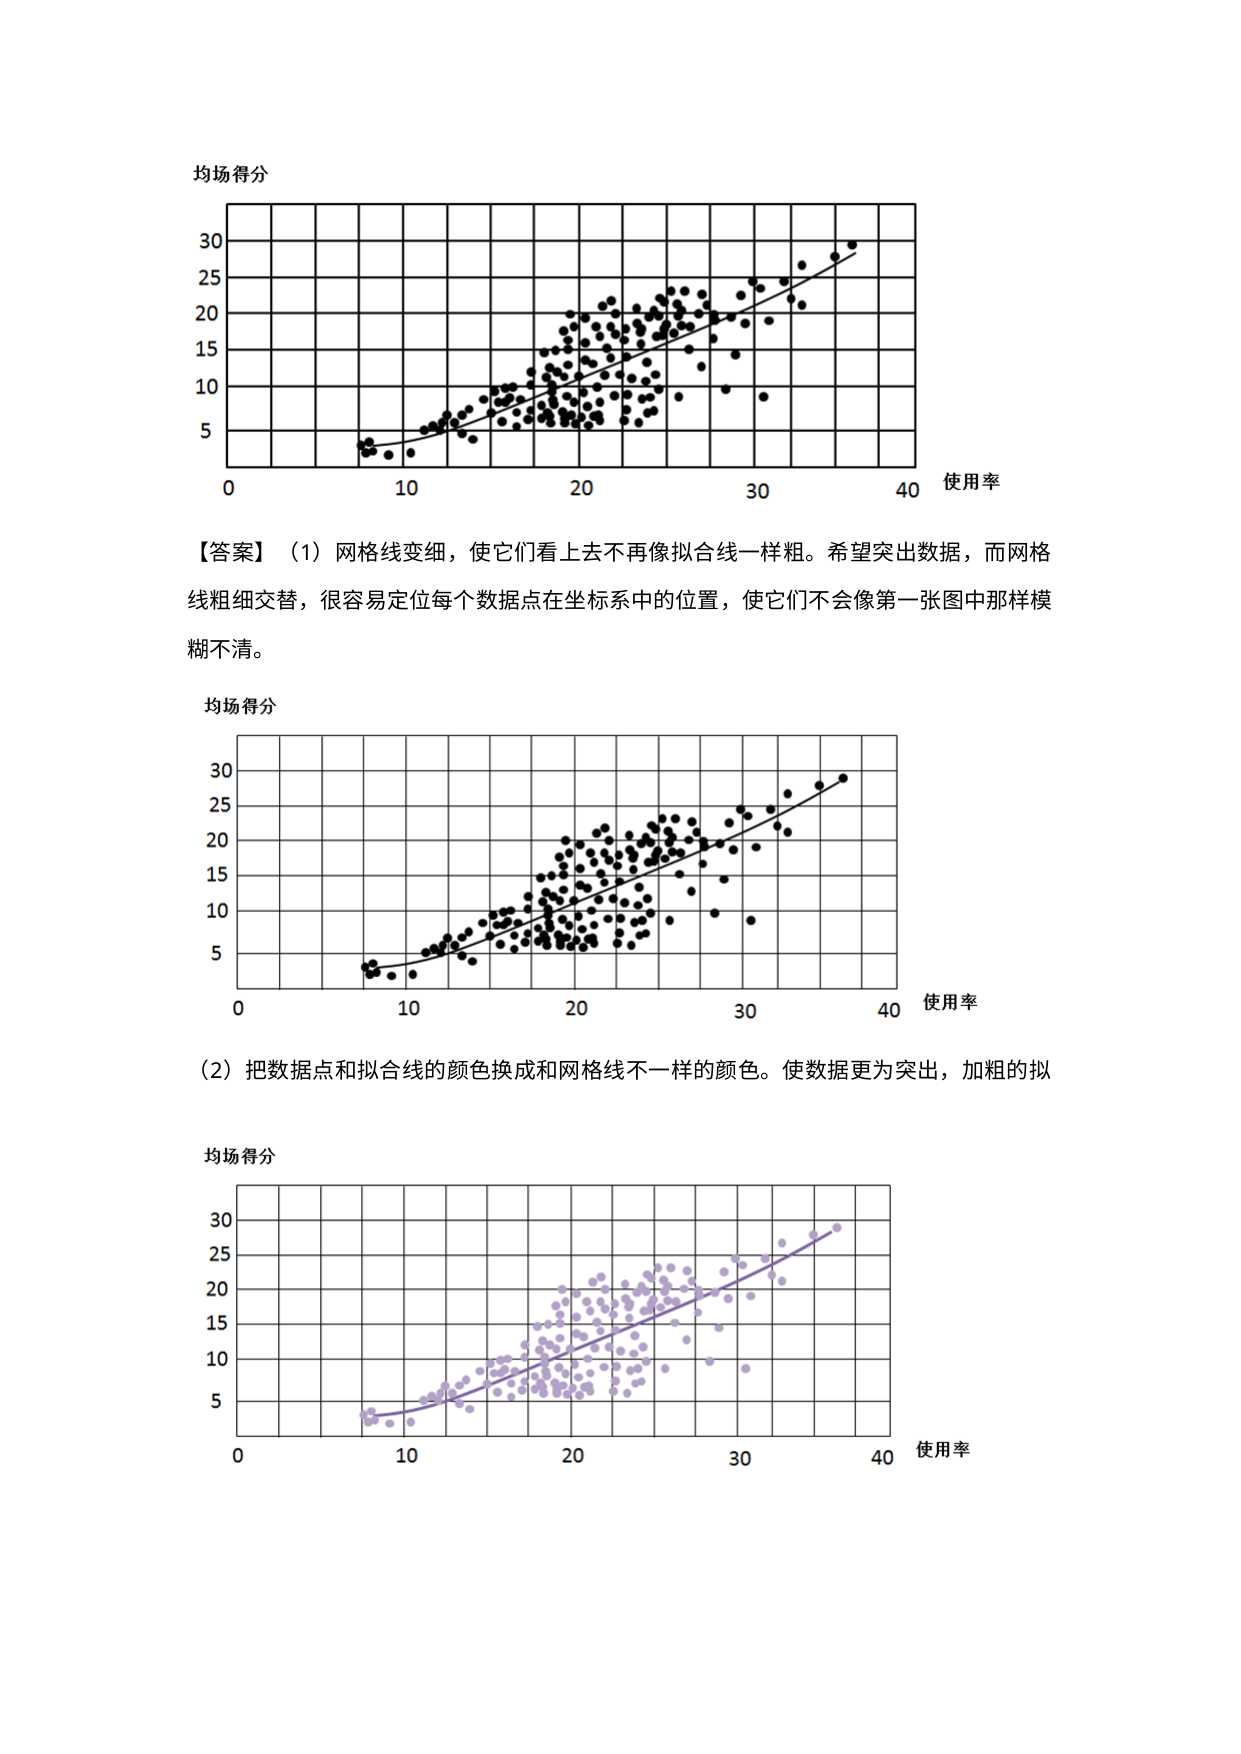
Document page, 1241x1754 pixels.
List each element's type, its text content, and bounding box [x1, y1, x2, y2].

text （2）把数据点和拟合线的颜色换成和网格线不一样的颜色。使数据更为突出，加粗的拟合线也更清楚地呈现了在数据点之上。 [187, 1053, 1053, 1085]
picture [187, 162, 1005, 505]
picture [187, 680, 1002, 1036]
text 【答案】（1）网格线变细，使它们看上去不再像拟合线一样粗。希望突出数据，而网格线粗细交替，很容易定位每个数据点在坐标系中的位置，使它们不会像第一张图中那样模糊不清。 [187, 534, 1053, 664]
picture [184, 1119, 983, 1480]
